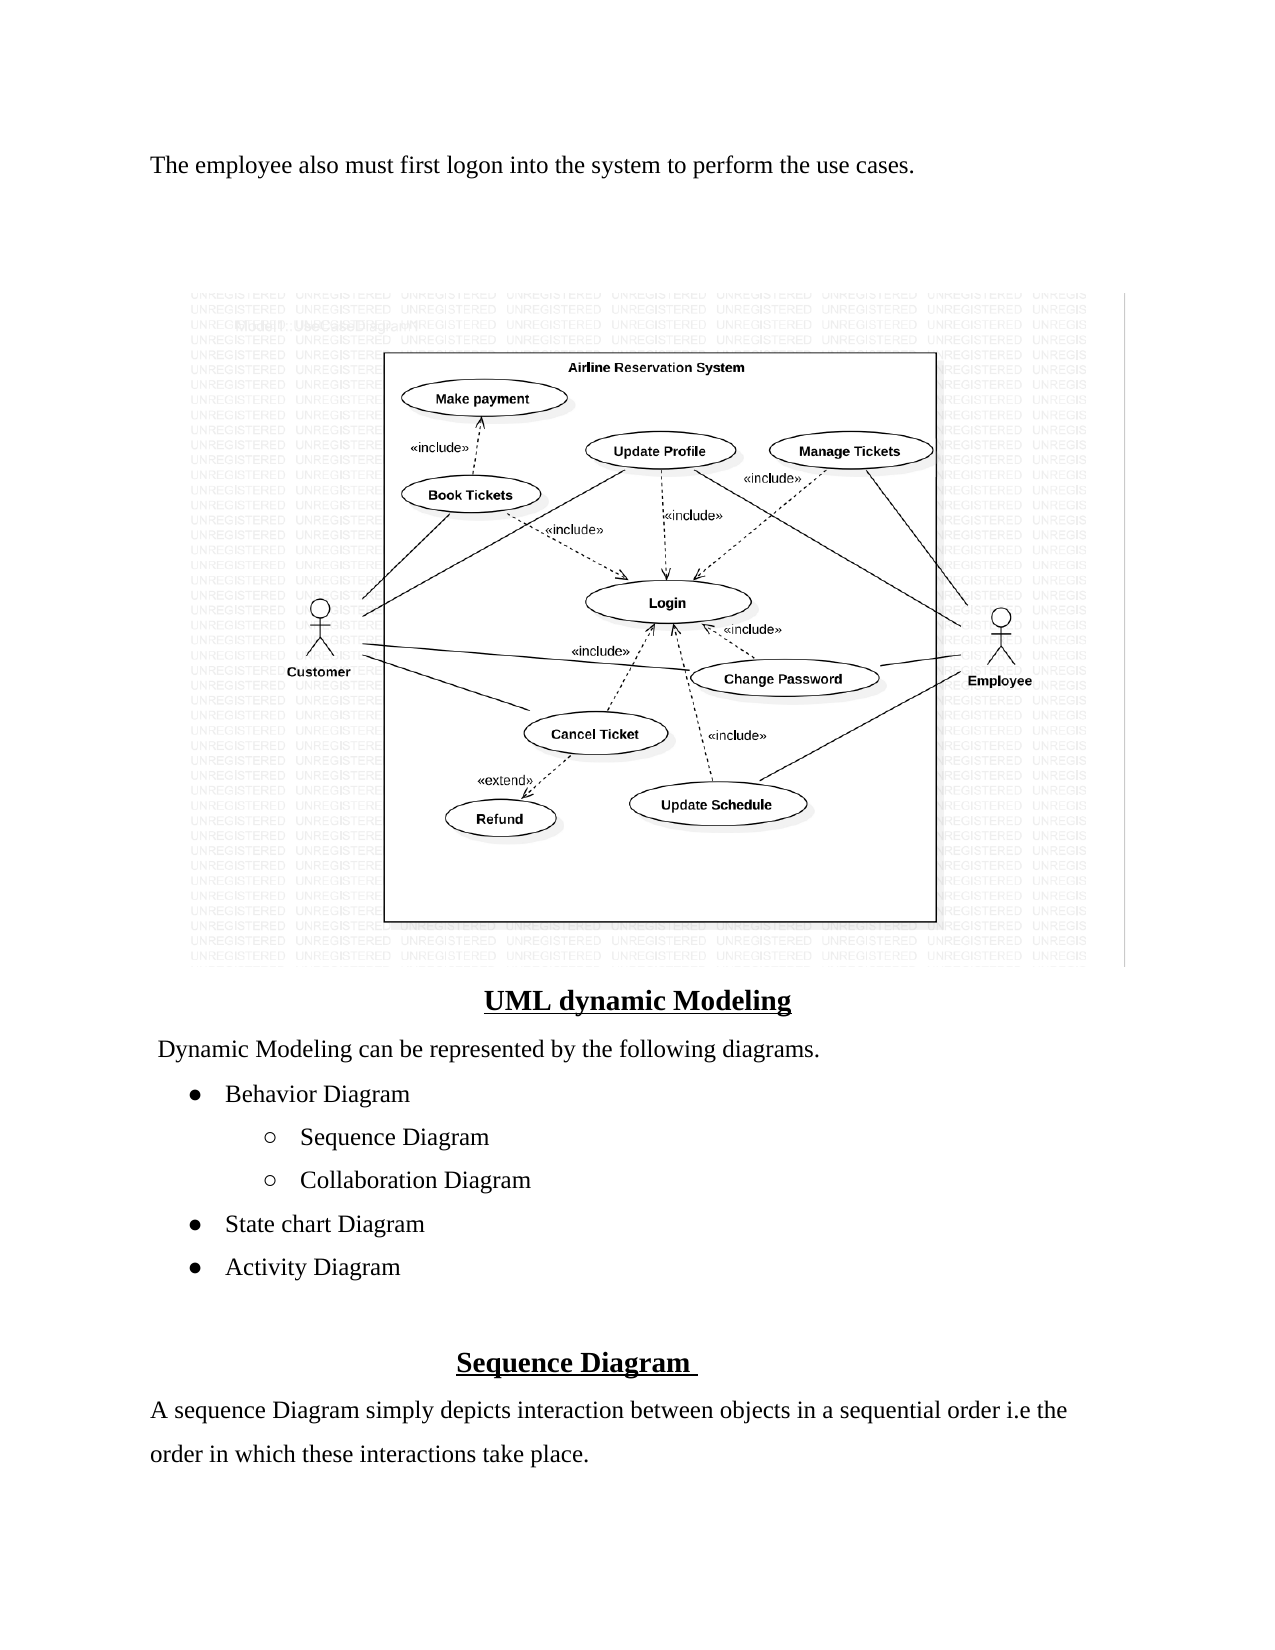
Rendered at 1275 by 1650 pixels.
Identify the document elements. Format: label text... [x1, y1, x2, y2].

picture [150, 293, 1125, 967]
text The employee also must first logon into the system to perform the use cases. [150, 150, 1125, 179]
list Collaboration Diagram [262, 1166, 1125, 1194]
text A sequence Diagram simply depicts interaction between objects in a sequential order i.e the order in which these interactions take place. [150, 1396, 1125, 1467]
list Behavior Diagram [187, 1079, 1125, 1108]
list State chart Diagram [187, 1209, 1125, 1237]
list Activity Diagram [187, 1252, 1125, 1281]
text Dynamic Modeling can be represented by the following diagrams. [150, 1034, 1125, 1062]
text Sequence Diagram [150, 1345, 1125, 1379]
list Sequence Diagram [262, 1122, 1125, 1151]
text UML dynamic Modeling [150, 967, 1125, 1017]
